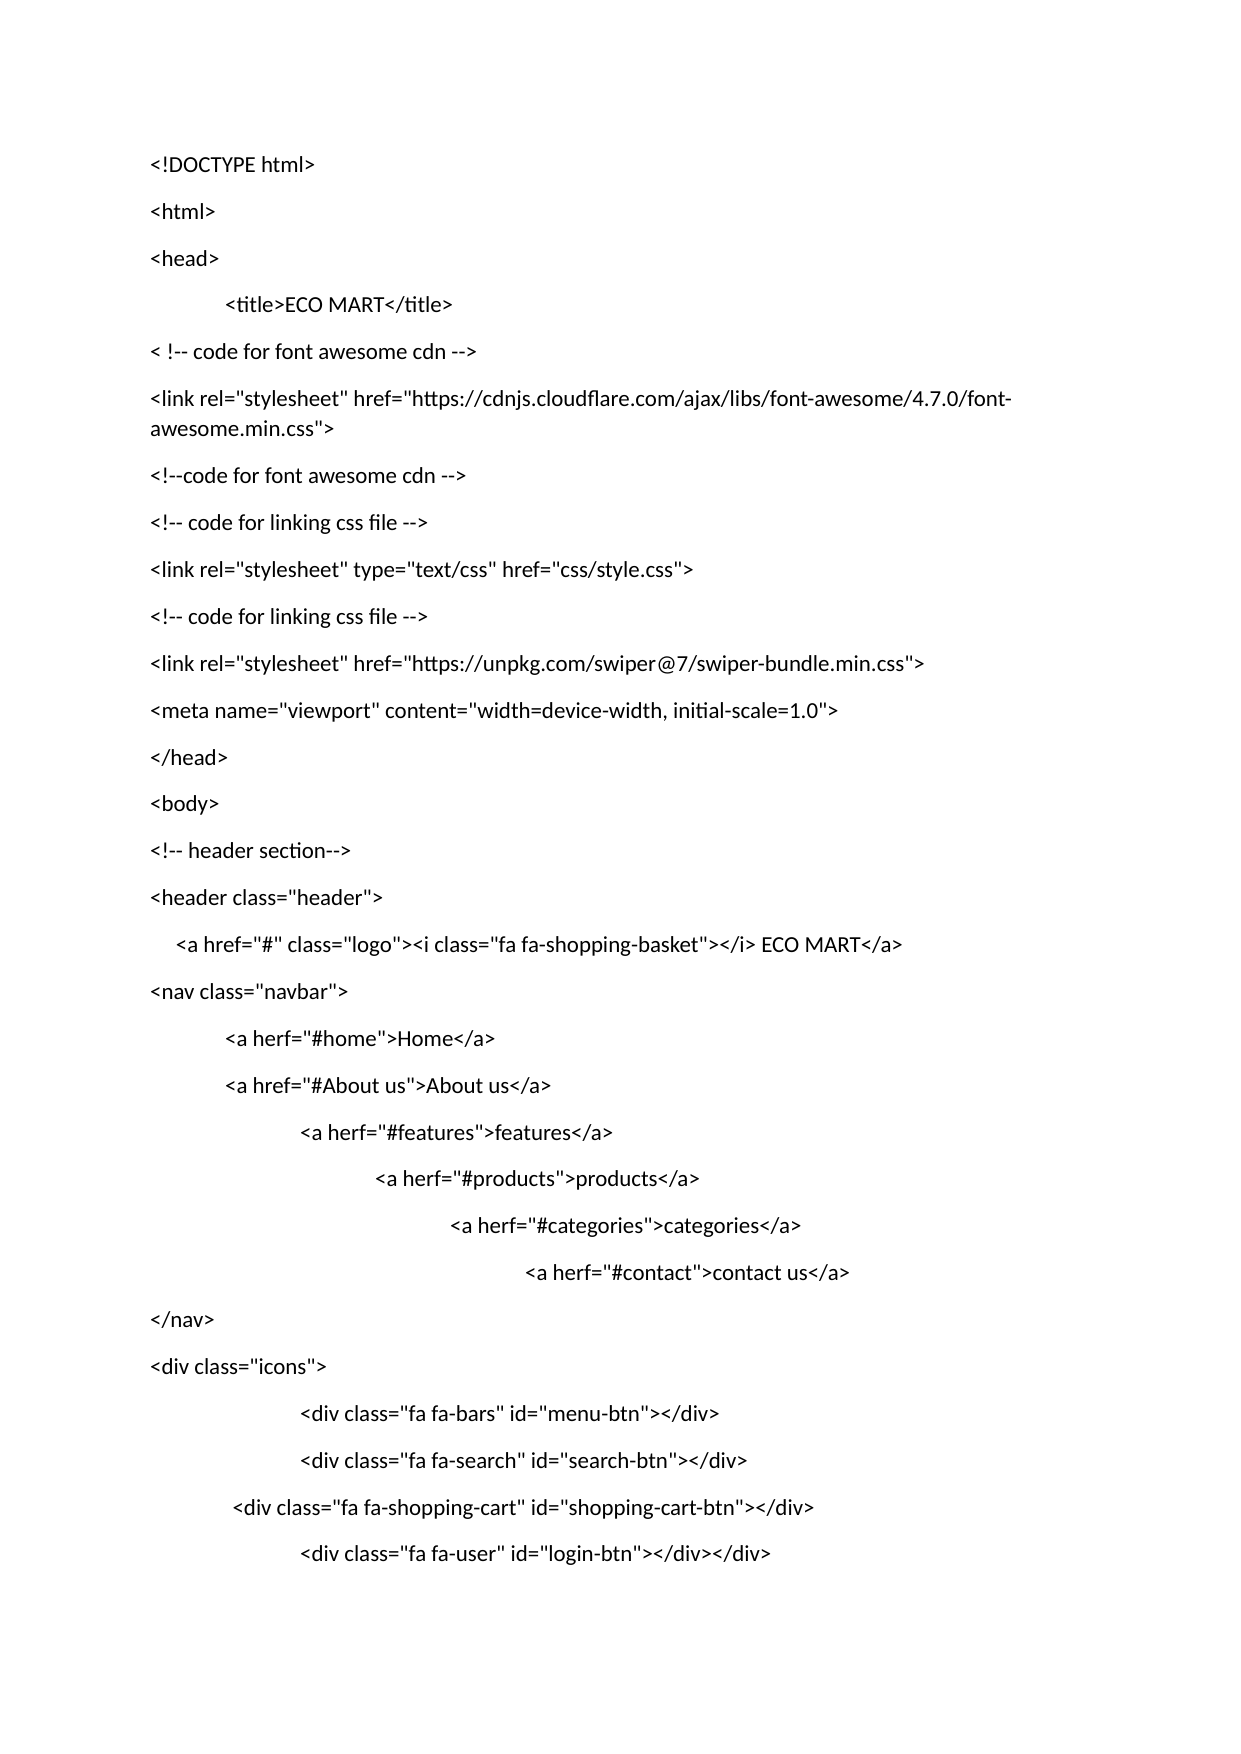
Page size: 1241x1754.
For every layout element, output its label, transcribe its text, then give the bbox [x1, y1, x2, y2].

text <meta name="viewport" content="width=device-width, initial-scale=1.0"> [150, 696, 1090, 724]
text <div class="fa fa-user" id="login-btn"></div></div> [150, 1539, 1090, 1568]
text <html> [150, 197, 1090, 225]
text <!-- header section--> [150, 836, 1090, 864]
text < !-- code for font awesome cdn --> [150, 337, 1090, 366]
text </head> [150, 743, 1090, 771]
text <!--code for font awesome cdn --> [150, 461, 1090, 489]
text <a herf="#products">products</a> [150, 1164, 1090, 1193]
text <div class="icons"> [150, 1352, 1090, 1380]
text <a herf="#contact">contact us</a> [150, 1258, 1090, 1286]
text <!-- code for linking css file --> [150, 602, 1090, 630]
text <body> [150, 789, 1090, 818]
text <div class="fa fa-bars" id="menu-btn"></div> [150, 1399, 1090, 1427]
text <nav class="navbar"> [150, 977, 1090, 1005]
text <a href="#About us">About us</a> [150, 1071, 1090, 1099]
text <a herf="#categories">categories</a> [150, 1211, 1090, 1239]
text <link rel="stylesheet" href="https://cdnjs.cloudflare.com/ajax/libs/font-awesome/4.7.0/font-awesome.min.css"> [150, 384, 1090, 443]
text <a herf="#features">features</a> [150, 1118, 1090, 1146]
text <title>ECO MART</title> [150, 291, 1090, 319]
text <link rel="stylesheet" type="text/css" href="css/style.css"> [150, 555, 1090, 583]
text <div class="fa fa-shopping-cart" id="shopping-cart-btn"></div> [150, 1493, 1090, 1521]
text <!-- code for linking css file --> [150, 508, 1090, 536]
text <div class="fa fa-search" id="search-btn"></div> [150, 1446, 1090, 1474]
text <header class="header"> [150, 883, 1090, 911]
text <head> [150, 244, 1090, 272]
text <!DOCTYPE html> [150, 150, 1090, 178]
text <a href="#" class="logo"><i class="fa fa-shopping-basket"></i> ECO MART</a> [150, 930, 1090, 958]
text <link rel="stylesheet" href="https://unpkg.com/swiper@7/swiper-bundle.min.css"> [150, 649, 1090, 677]
text <a herf="#home">Home</a> [150, 1024, 1090, 1052]
text </nav> [150, 1305, 1090, 1333]
